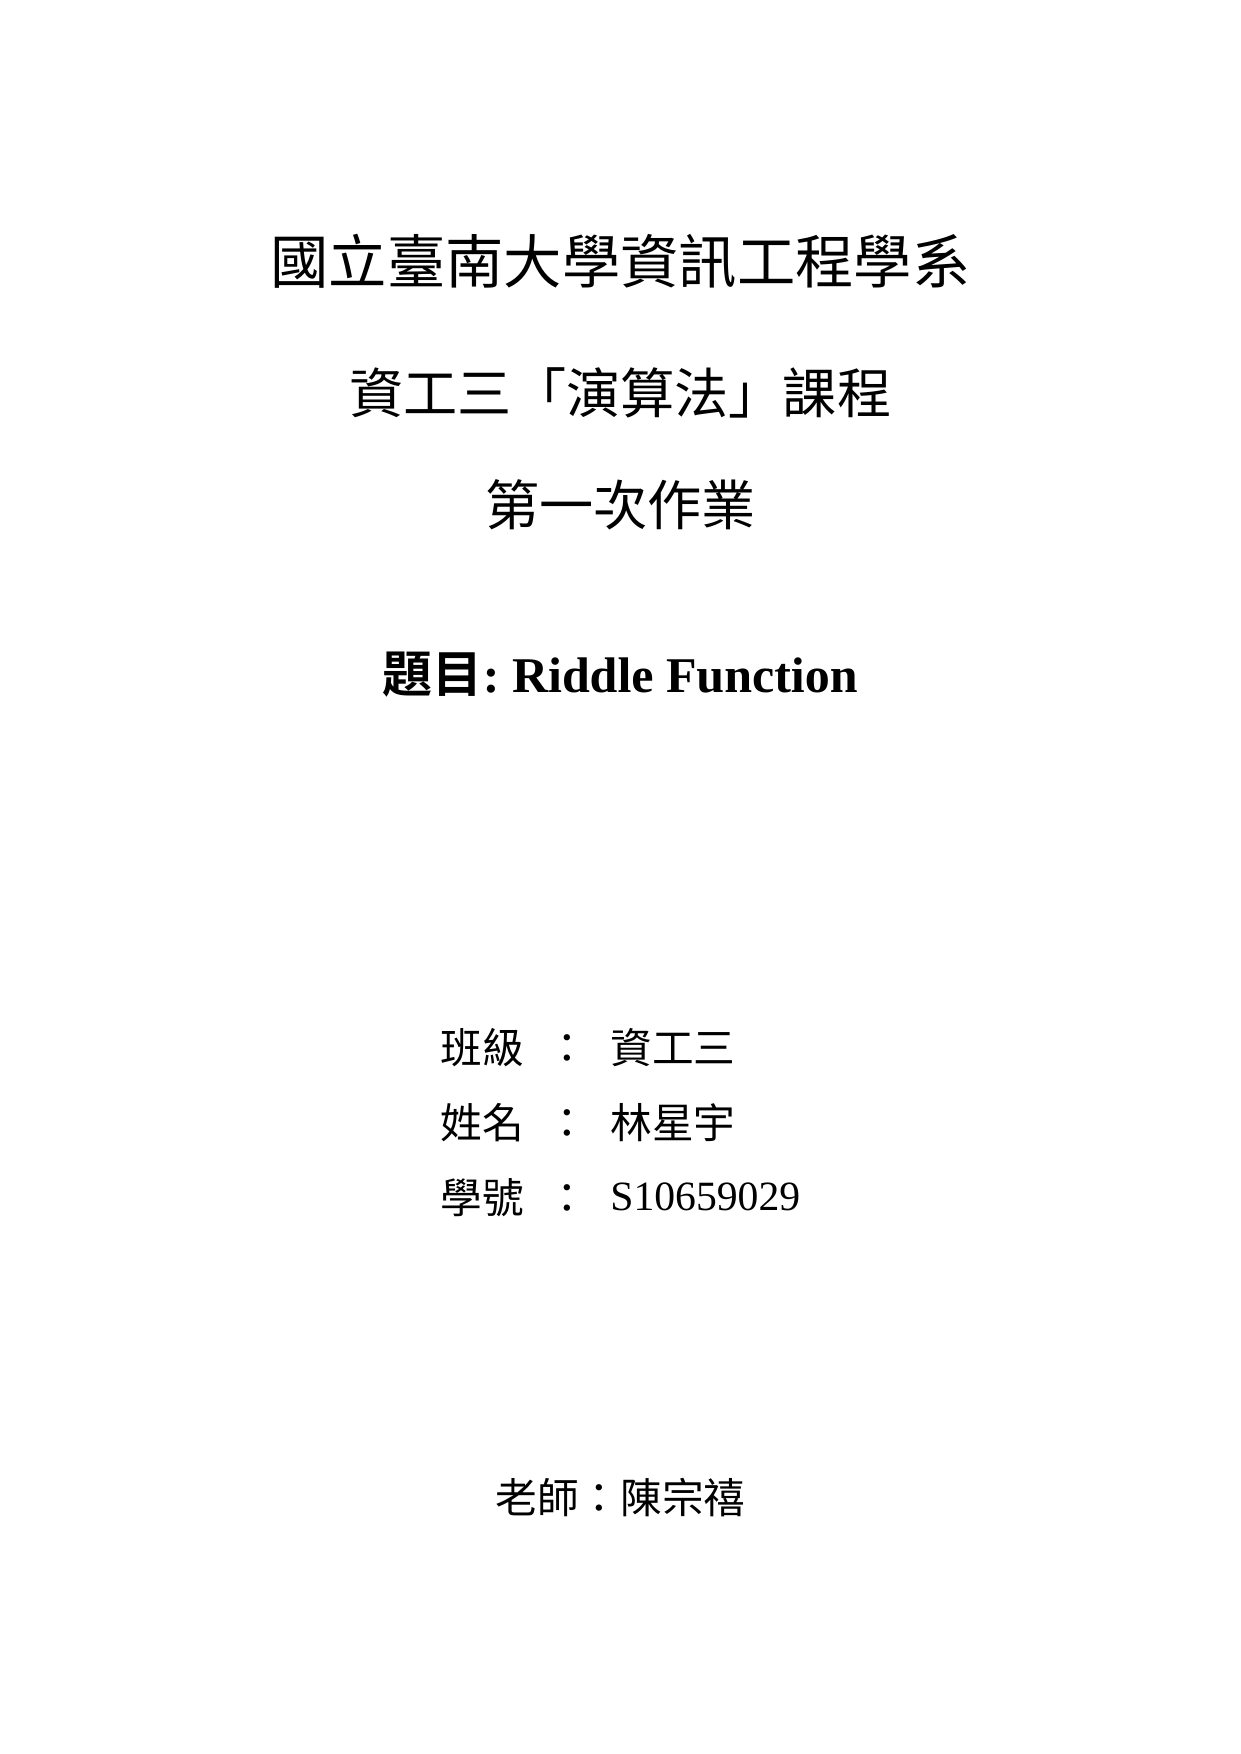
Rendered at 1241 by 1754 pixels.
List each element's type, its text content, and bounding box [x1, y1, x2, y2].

text 國立臺南大學資訊工程學系 [118, 202, 1122, 314]
text 第一次作業 [118, 446, 1122, 558]
table_cell ： [535, 1158, 599, 1233]
text 資工三「演算法」課程 [118, 333, 1122, 446]
table_cell 林星宇 [599, 1083, 811, 1158]
table_cell ： [535, 1083, 599, 1158]
table_header ： [535, 1008, 599, 1083]
table_header 班級 [429, 1008, 535, 1083]
table_cell S10659029 [599, 1158, 811, 1233]
table_header 資工三 [599, 1008, 811, 1083]
table_cell 姓名 [429, 1083, 535, 1158]
table_cell 學號 [429, 1158, 535, 1233]
text 題目: Riddle Function [118, 633, 1122, 708]
text 老師：陳宗禧 [118, 1458, 1122, 1533]
